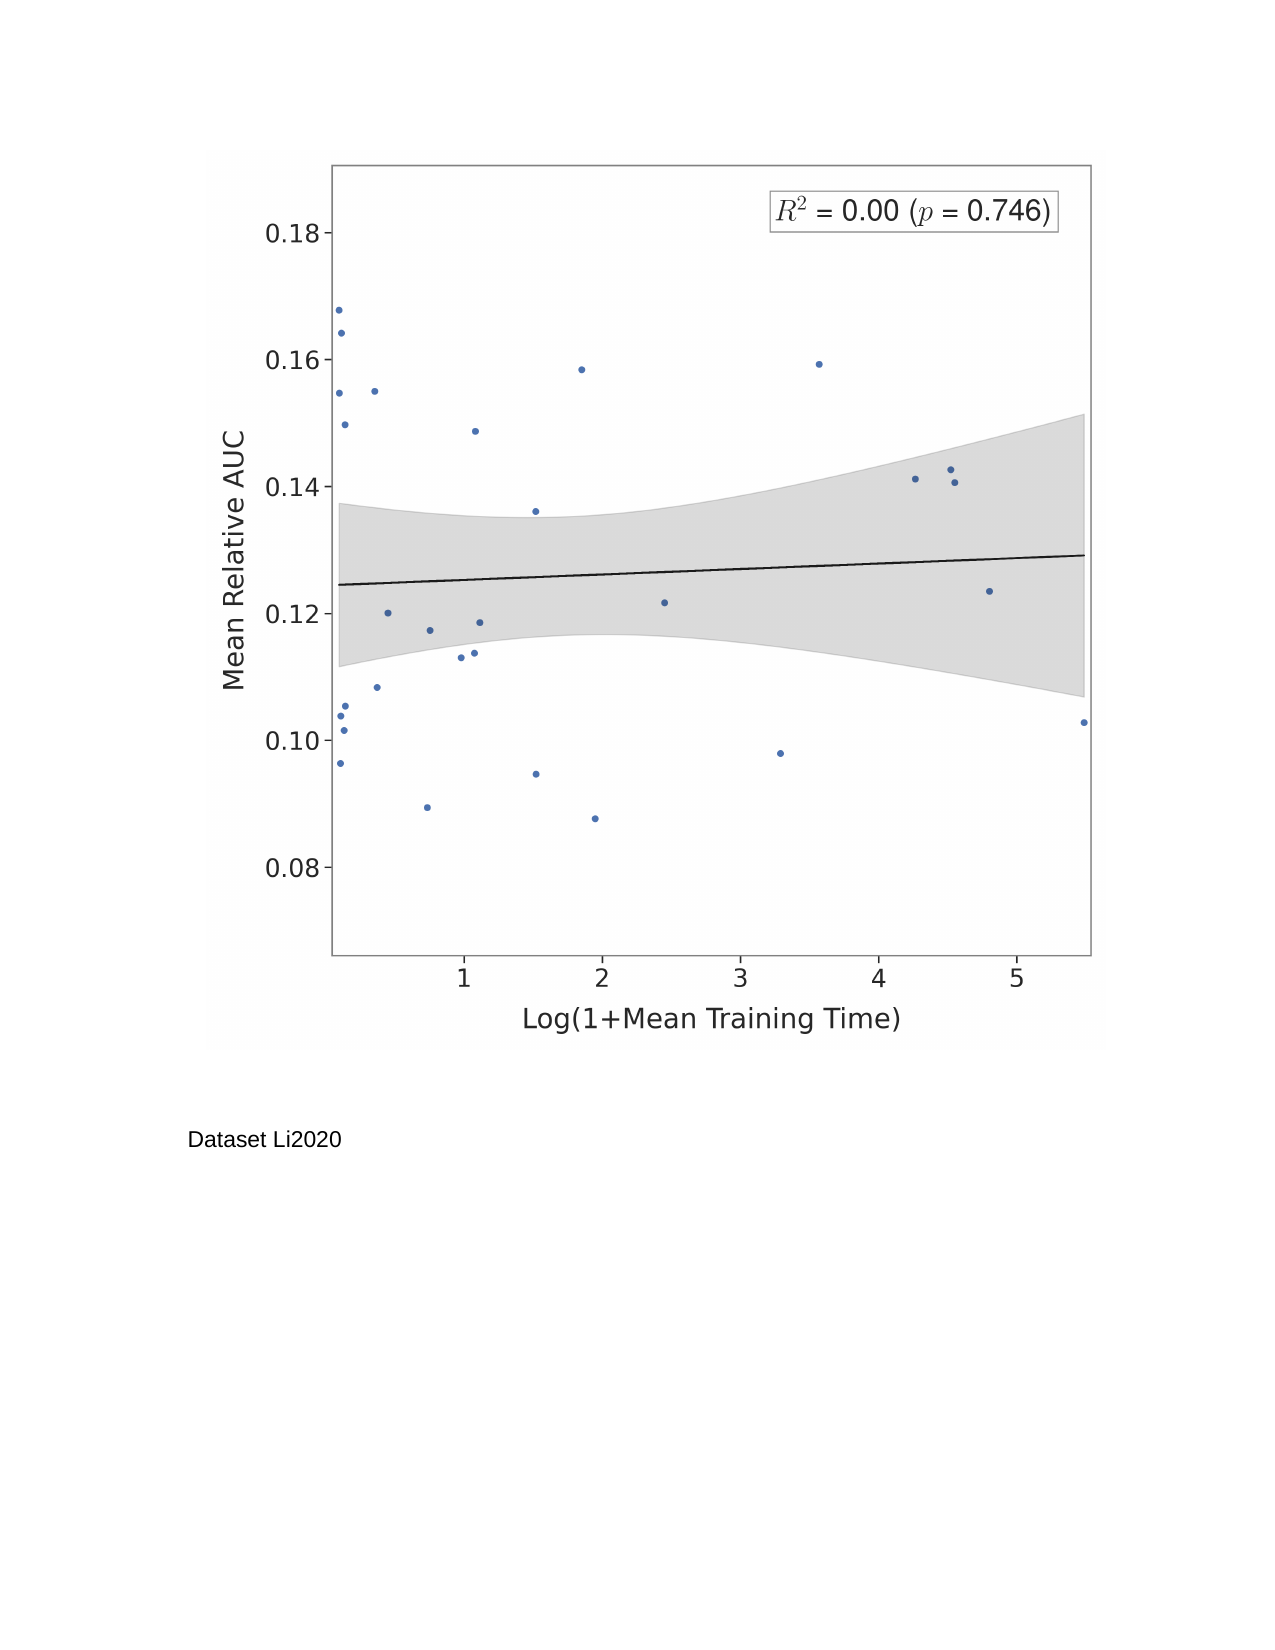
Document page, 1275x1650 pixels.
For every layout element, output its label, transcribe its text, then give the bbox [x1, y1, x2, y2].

picture [206, 150, 1107, 1050]
text Dataset Li2020 [187, 1126, 1087, 1152]
